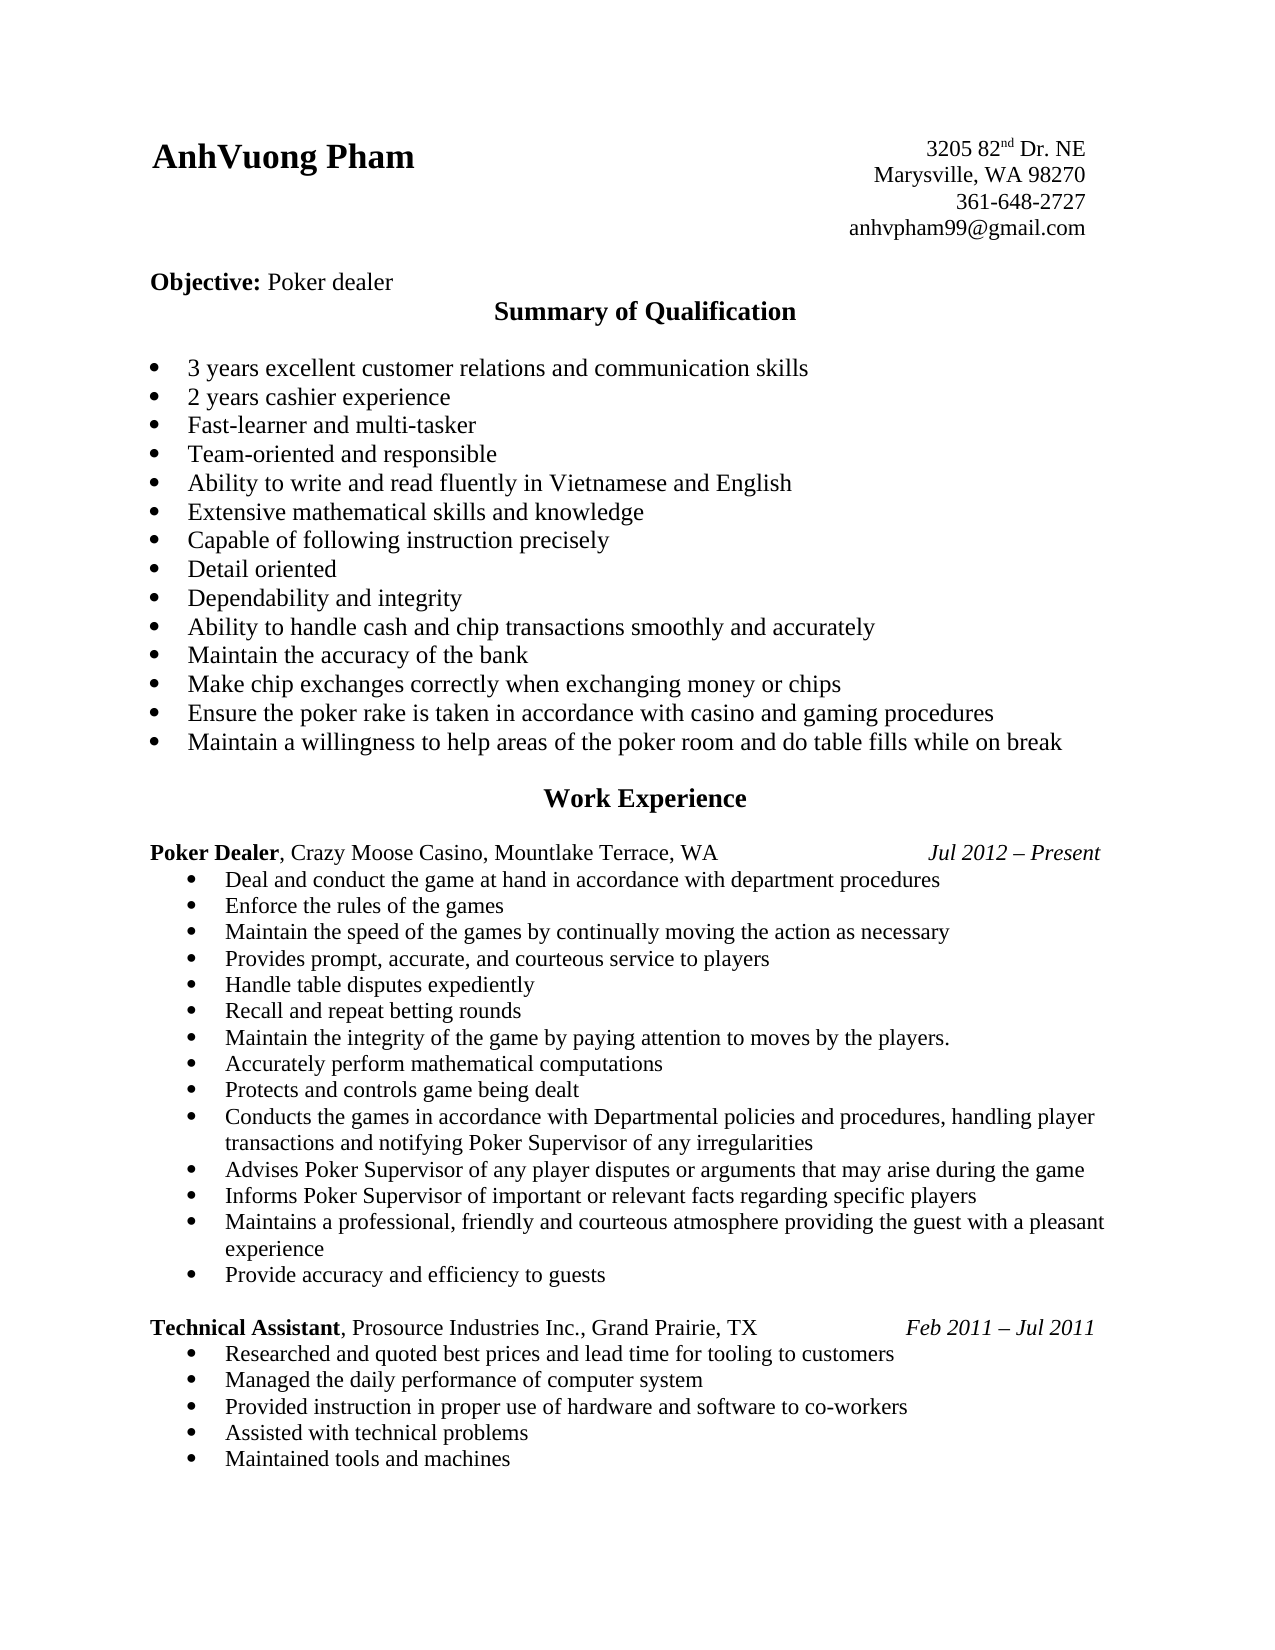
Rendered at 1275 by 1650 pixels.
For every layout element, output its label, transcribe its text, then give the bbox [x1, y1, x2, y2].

list 2 years cashier experience [150, 382, 1140, 411]
list Ability to handle cash and chip transactions smoothly and accurately [150, 612, 1140, 641]
table_header 3205 82nd Dr. NE Marysville, WA 98270 361-648-2727 anhvpham99@gmail.com [835, 135, 1097, 240]
list Ensure the poker rake is taken in accordance with casino and gaming procedures [150, 698, 1140, 727]
list Provides prompt, accurate, and courteous service to players [187, 945, 1140, 971]
list Recall and repeat betting rounds [187, 997, 1140, 1024]
text Technical Assistant, Prosource Industries Inc., Grand Prairie, TX Feb 2011 – Jul 2011 [150, 1314, 1140, 1340]
list Provide accuracy and efficiency to guests [187, 1261, 1140, 1287]
list Deal and conduct the game at hand in accordance with department procedures [187, 866, 1140, 892]
text Poker Dealer, Crazy Moose Casino, Mountlake Terrace, WA Jul 2012 – Present [150, 839, 1140, 866]
text Summary of Qualification [150, 296, 1140, 327]
text Objective: Poker dealer [150, 267, 1140, 296]
list Provided instruction in proper use of hardware and software to co-workers [187, 1393, 1140, 1419]
list 3 years excellent customer relations and communication skills [150, 353, 1140, 382]
list Researched and quoted best prices and lead time for tooling to customers [187, 1340, 1140, 1366]
list Make chip exchanges correctly when exchanging money or chips [150, 669, 1140, 698]
list Accurately perform mathematical computations [187, 1050, 1140, 1077]
list Ability to write and read fluently in Vietnamese and English [150, 468, 1140, 497]
list Managed the daily performance of computer system [187, 1366, 1140, 1393]
list Advises Poker Supervisor of any player disputes or arguments that may arise during the game [187, 1156, 1140, 1182]
list Protects and controls game being dealt [187, 1077, 1140, 1103]
list Fast-learner and multi-tasker [150, 411, 1140, 439]
table_header AnhVuong Pham [141, 135, 835, 240]
list Detail oriented [150, 554, 1140, 583]
list Conducts the games in accordance with Departmental policies and procedures, handling player transactions and notifying Poker Supervisor of any irregularities [187, 1103, 1140, 1156]
text Work Experience [150, 782, 1140, 813]
list Maintain a willingness to help areas of the poker room and do table fills while on break [150, 727, 1140, 756]
list Extensive mathematical skills and knowledge [150, 497, 1140, 526]
list Handle table disputes expediently [187, 971, 1140, 997]
list Maintain the integrity of the game by paying attention to moves by the players. [187, 1024, 1140, 1050]
list Capable of following instruction precisely [150, 526, 1140, 554]
list Maintain the speed of the games by continually moving the action as necessary [187, 918, 1140, 945]
list Maintained tools and machines [187, 1446, 1140, 1472]
list Assisted with technical problems [187, 1419, 1140, 1446]
list Dependability and integrity [150, 583, 1140, 612]
list Informs Poker Supervisor of important or relevant facts regarding specific players [187, 1182, 1140, 1208]
list Maintains a professional, friendly and courteous atmosphere providing the guest with a pleasant experience [187, 1208, 1140, 1261]
list Enforce the rules of the games [187, 892, 1140, 918]
list Maintain the accuracy of the bank [150, 641, 1140, 669]
list Team-oriented and responsible [150, 439, 1140, 468]
